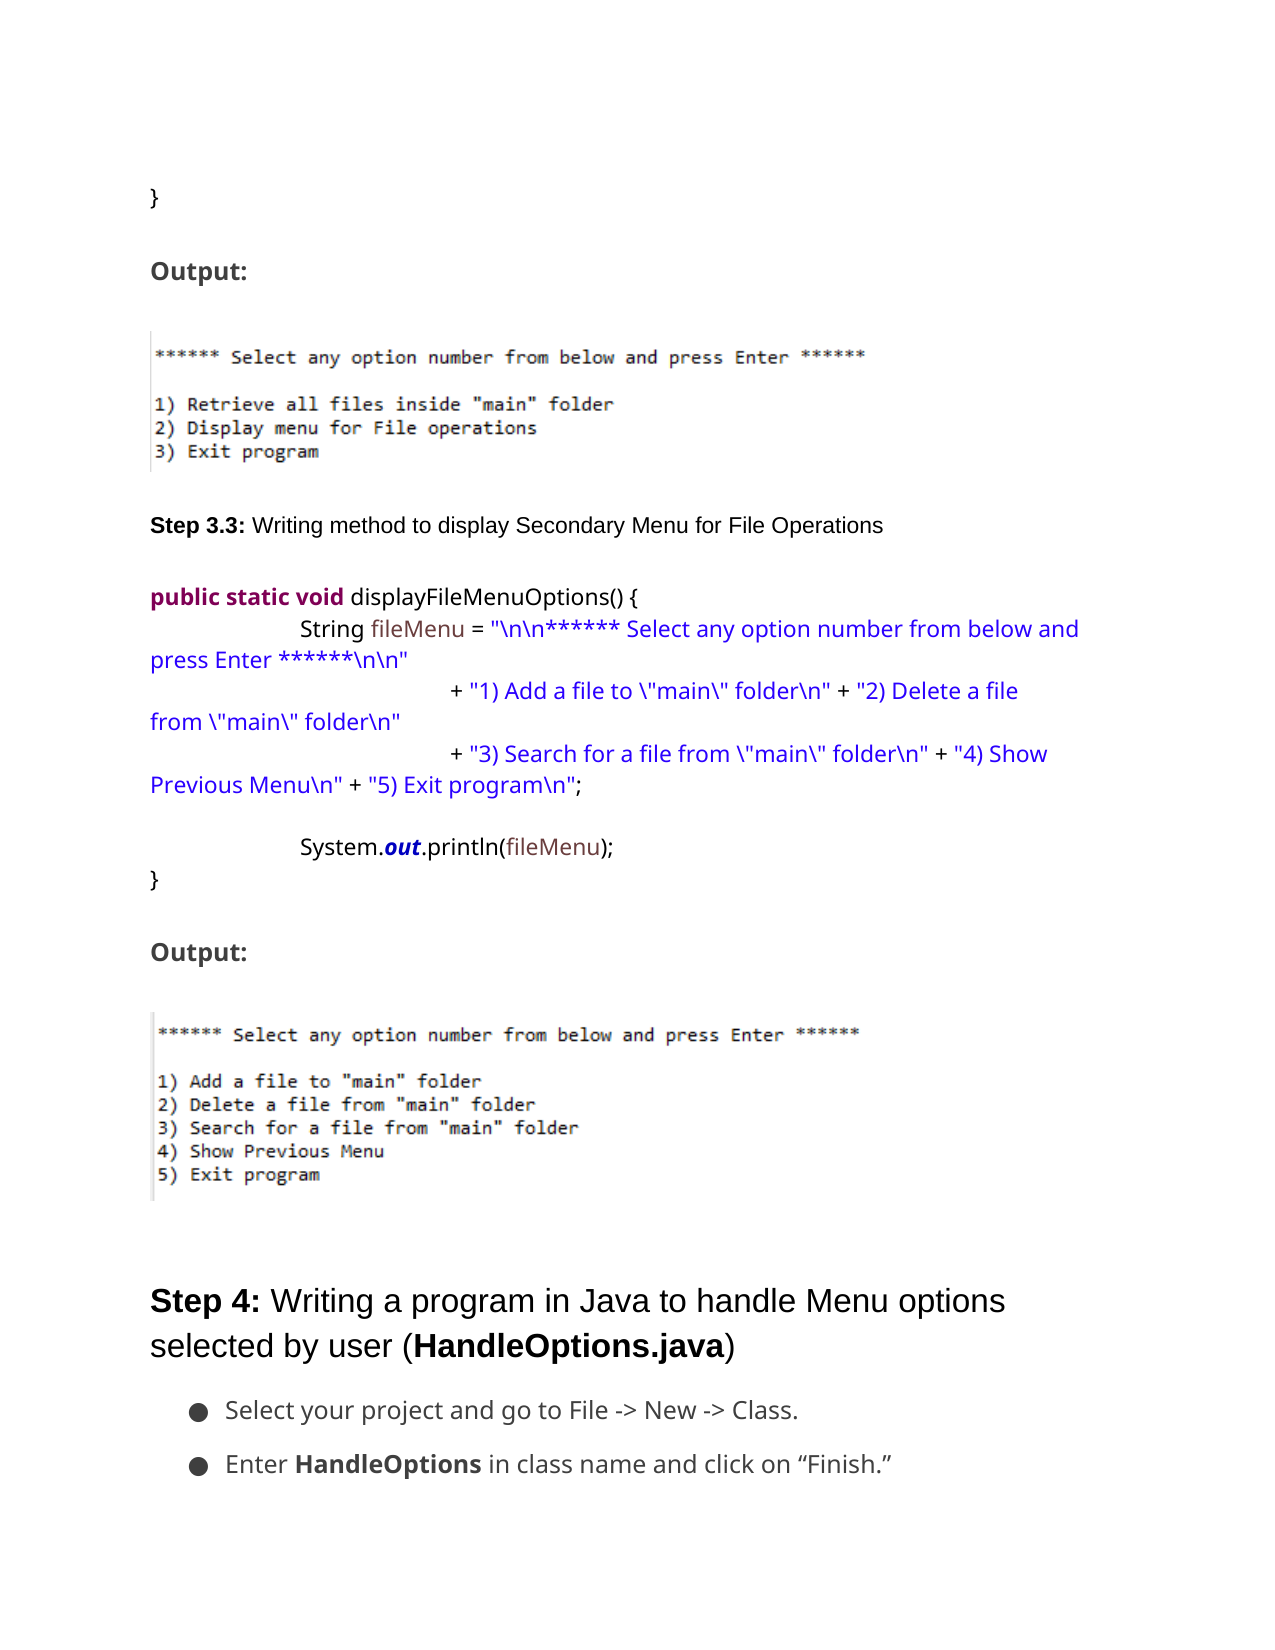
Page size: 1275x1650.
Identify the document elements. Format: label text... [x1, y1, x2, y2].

list Select your project and go to File -> New -> Class. [187, 1382, 1125, 1433]
list Enter HandleOptions in class name and click on “Finish.” [187, 1437, 1125, 1488]
text Output: [150, 253, 1125, 287]
text + "1) Add a file to \"main\" folder\n" + "2) Delete a file from \"main\" folder\n" [150, 675, 1125, 737]
text } [150, 181, 1125, 212]
text } [150, 862, 1125, 894]
picture [150, 331, 974, 472]
text String fileMenu = "\n\n****** Select any option number from below and press Enter ******\n\n" [150, 612, 1125, 675]
picture [150, 1012, 1125, 1201]
text Output: [150, 934, 1125, 968]
text public static void displayFileMenuOptions() { [150, 581, 1125, 612]
subtitle Step 4: Writing a program in Java to handle Menu options selected by user (HandleOptions.java) [150, 1281, 1125, 1364]
text System.out.println(fileMenu); [150, 831, 1125, 862]
text Step 3.3: Writing method to display Secondary Menu for File Operations [150, 512, 1125, 538]
text + "3) Search for a file from \"main\" folder\n" + "4) Show Previous Menu\n" + "5) Exit program\n"; [150, 737, 1125, 800]
